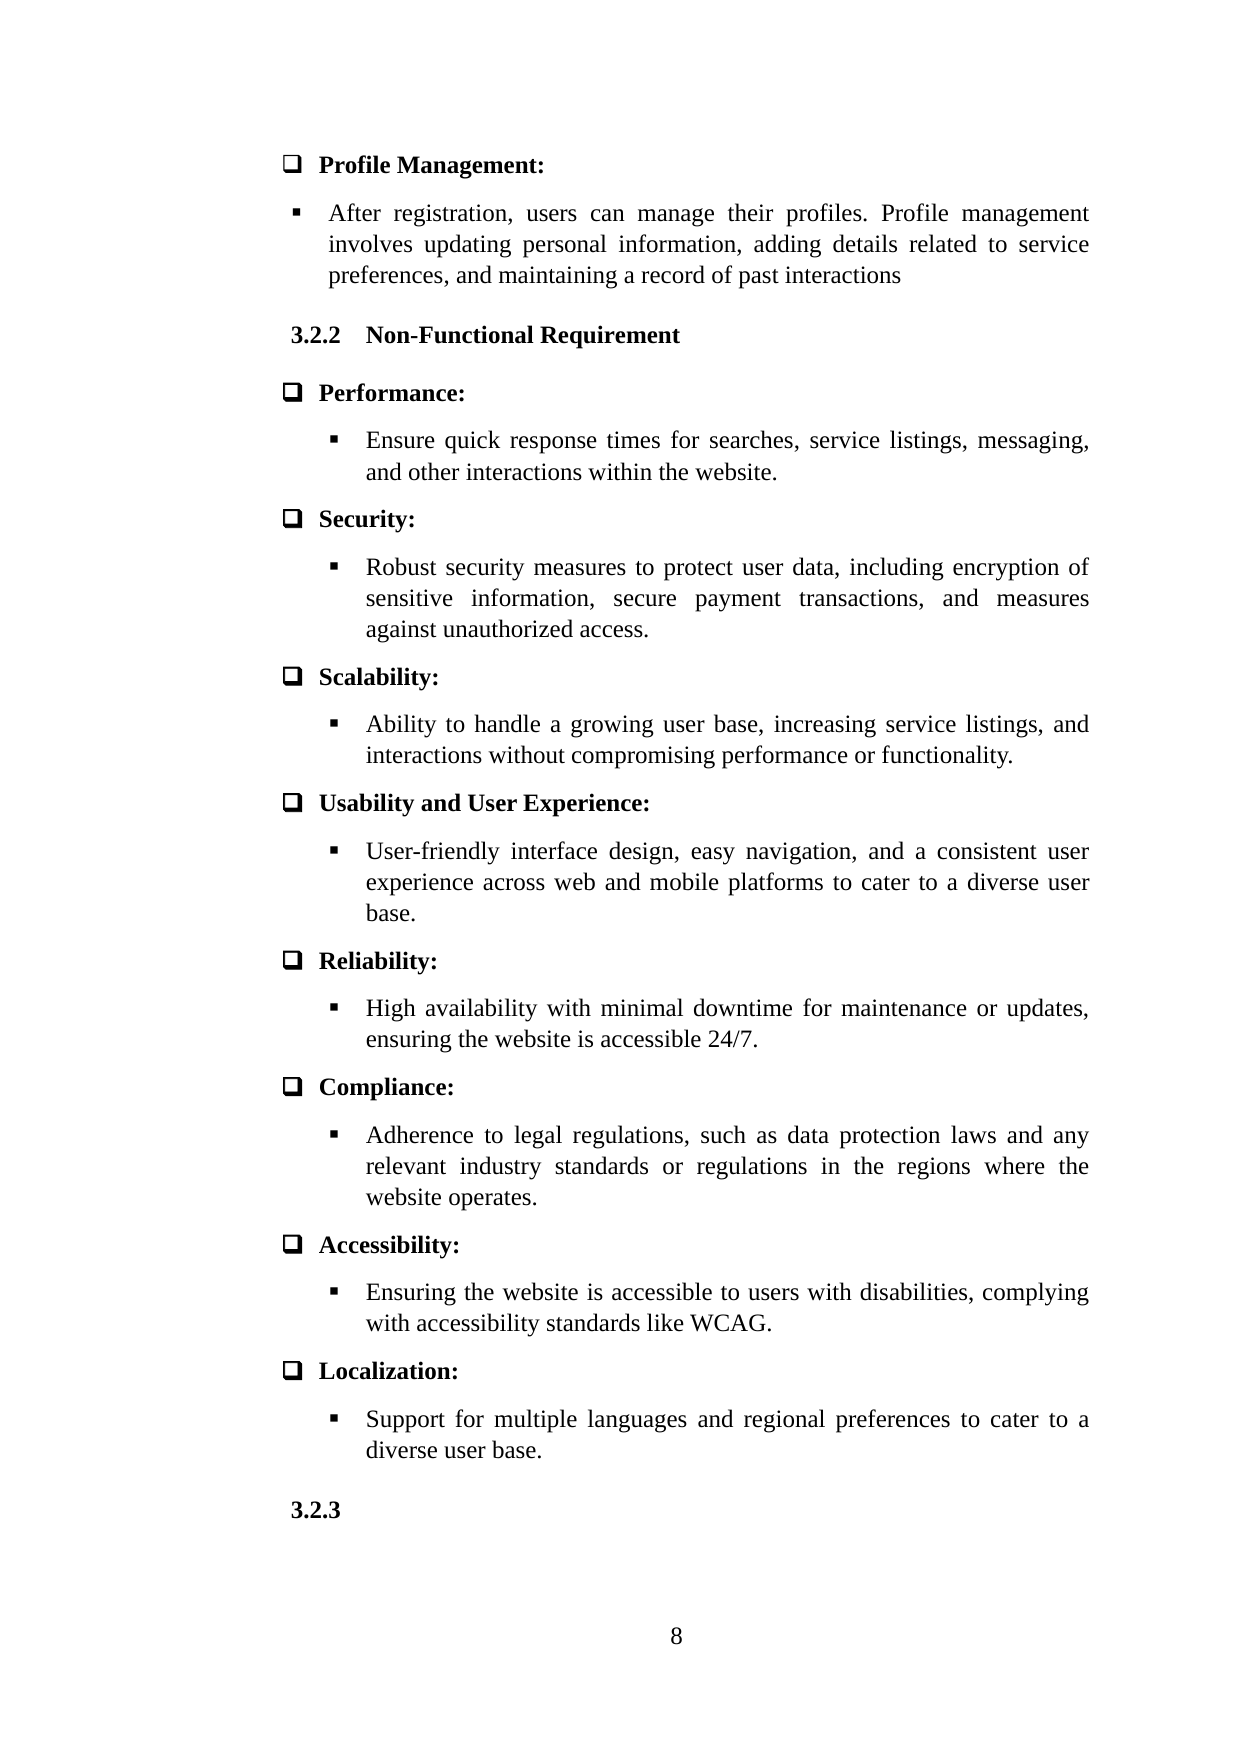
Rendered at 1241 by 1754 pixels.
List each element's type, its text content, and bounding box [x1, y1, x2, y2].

list After registration, users can manage their profiles. Profile management involves updating personal information, adding details related to service preferences, and maintaining a record of past interactions [291, 198, 1090, 288]
list Localization: [281, 1356, 1090, 1385]
list Ensuring the website is accessible to users with disabilities, complying with accessibility standards like WCAG. [328, 1277, 1090, 1337]
list High availability with minimal downtime for maintenance or updates, ensuring the website is accessible 24/7. [328, 993, 1090, 1053]
list Adherence to legal regulations, such as data protection laws and any relevant industry standards or regulations in the regions where the website operates. [328, 1120, 1090, 1211]
list Robust security measures to protect user data, including encryption of sensitive information, secure payment transactions, and measures against unauthorized access. [328, 552, 1090, 643]
list User-friendly interface design, easy navigation, and a consistent user experience across web and mobile platforms to cater to a diverse user base. [328, 836, 1090, 927]
list Ensure quick response times for searches, service listings, messaging, and other interactions within the website. [328, 426, 1090, 485]
list Support for multiple languages and regional preferences to cater to a diverse user base. [328, 1404, 1090, 1464]
subtitle Non-Functional Requirement [291, 320, 1090, 349]
list Ability to handle a growing user base, increasing service listings, and interactions without compromising performance or functionality. [328, 709, 1090, 769]
list Performance: [281, 378, 1090, 407]
list Profile Management: [281, 150, 1090, 179]
list Compliance: [281, 1072, 1090, 1101]
list Scalability: [281, 662, 1090, 691]
list Reliability: [281, 946, 1090, 974]
list Security: [281, 504, 1090, 533]
list Accessibility: [281, 1230, 1090, 1258]
list Usability and User Experience: [281, 788, 1090, 817]
